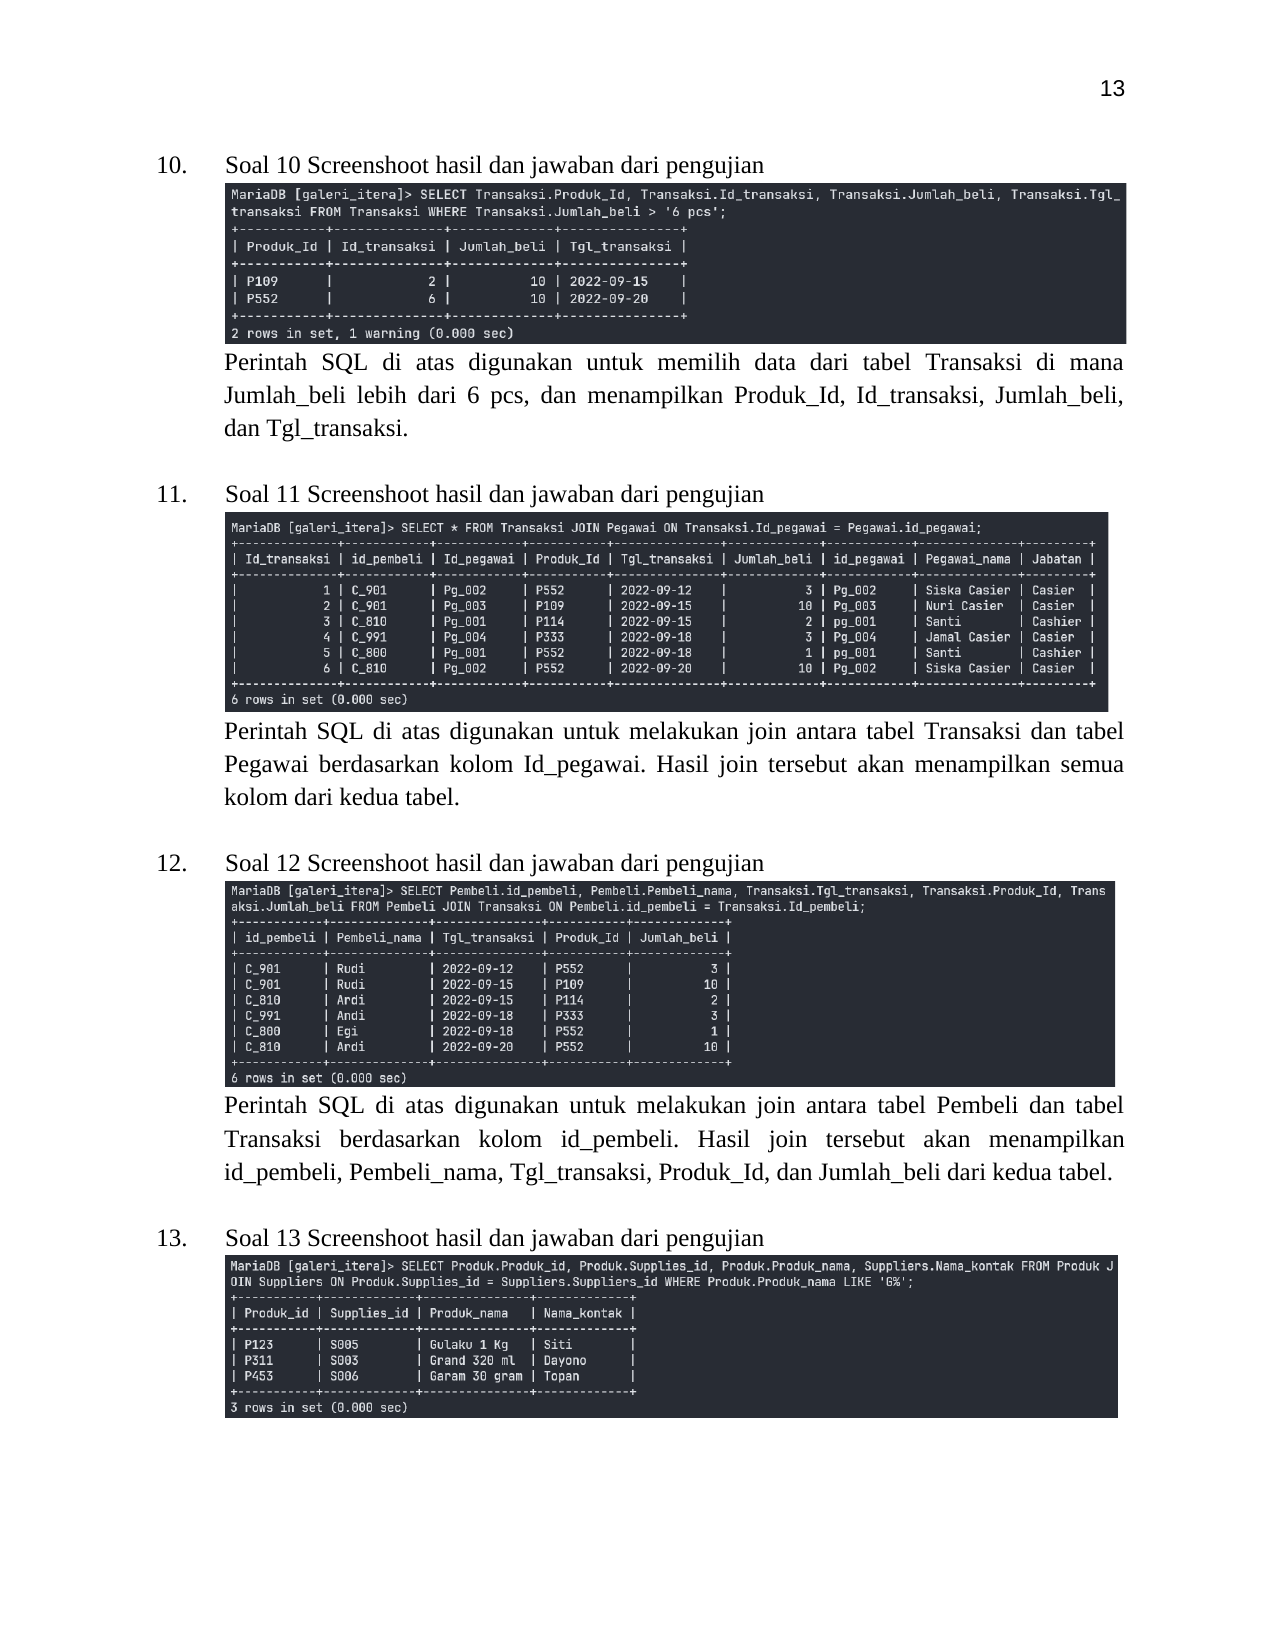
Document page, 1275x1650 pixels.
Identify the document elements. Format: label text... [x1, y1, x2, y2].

text Perintah SQL di atas digunakan untuk melakukan join antara tabel Transaksi dan tabel Pegawai berdasarkan kolom Id_pegawai. Hasil join tersebut akan menampilkan semua kolom dari kedua tabel. [224, 716, 1125, 811]
picture [225, 512, 1109, 712]
list Soal 12 Screenshoot hasil dan jawaban dari pengujian [187, 848, 1125, 877]
list Soal 11 Screenshoot hasil dan jawaban dari pengujian [187, 479, 1125, 508]
text Perintah SQL di atas digunakan untuk melakukan join antara tabel Pembeli dan tabel Transaksi berdasarkan kolom id_pembeli. Hasil join tersebut akan menampilkan id_pembeli, Pembeli_nama, Tgl_transaksi, Produk_Id, dan Jumlah_beli dari kedua tabel. [224, 1091, 1125, 1185]
picture [225, 1255, 1118, 1418]
picture [225, 183, 1127, 344]
list Soal 10 Screenshoot hasil dan jawaban dari pengujian [187, 150, 1125, 179]
text Perintah SQL di atas digunakan untuk memilih data dari tabel Transaksi di mana Jumlah_beli lebih dari 6 pcs, dan menampilkan Produk_Id, Id_transaksi, Jumlah_beli, dan Tgl_transaksi. [224, 347, 1125, 442]
picture [225, 881, 1116, 1087]
list Soal 13 Screenshoot hasil dan jawaban dari pengujian [187, 1223, 1125, 1251]
